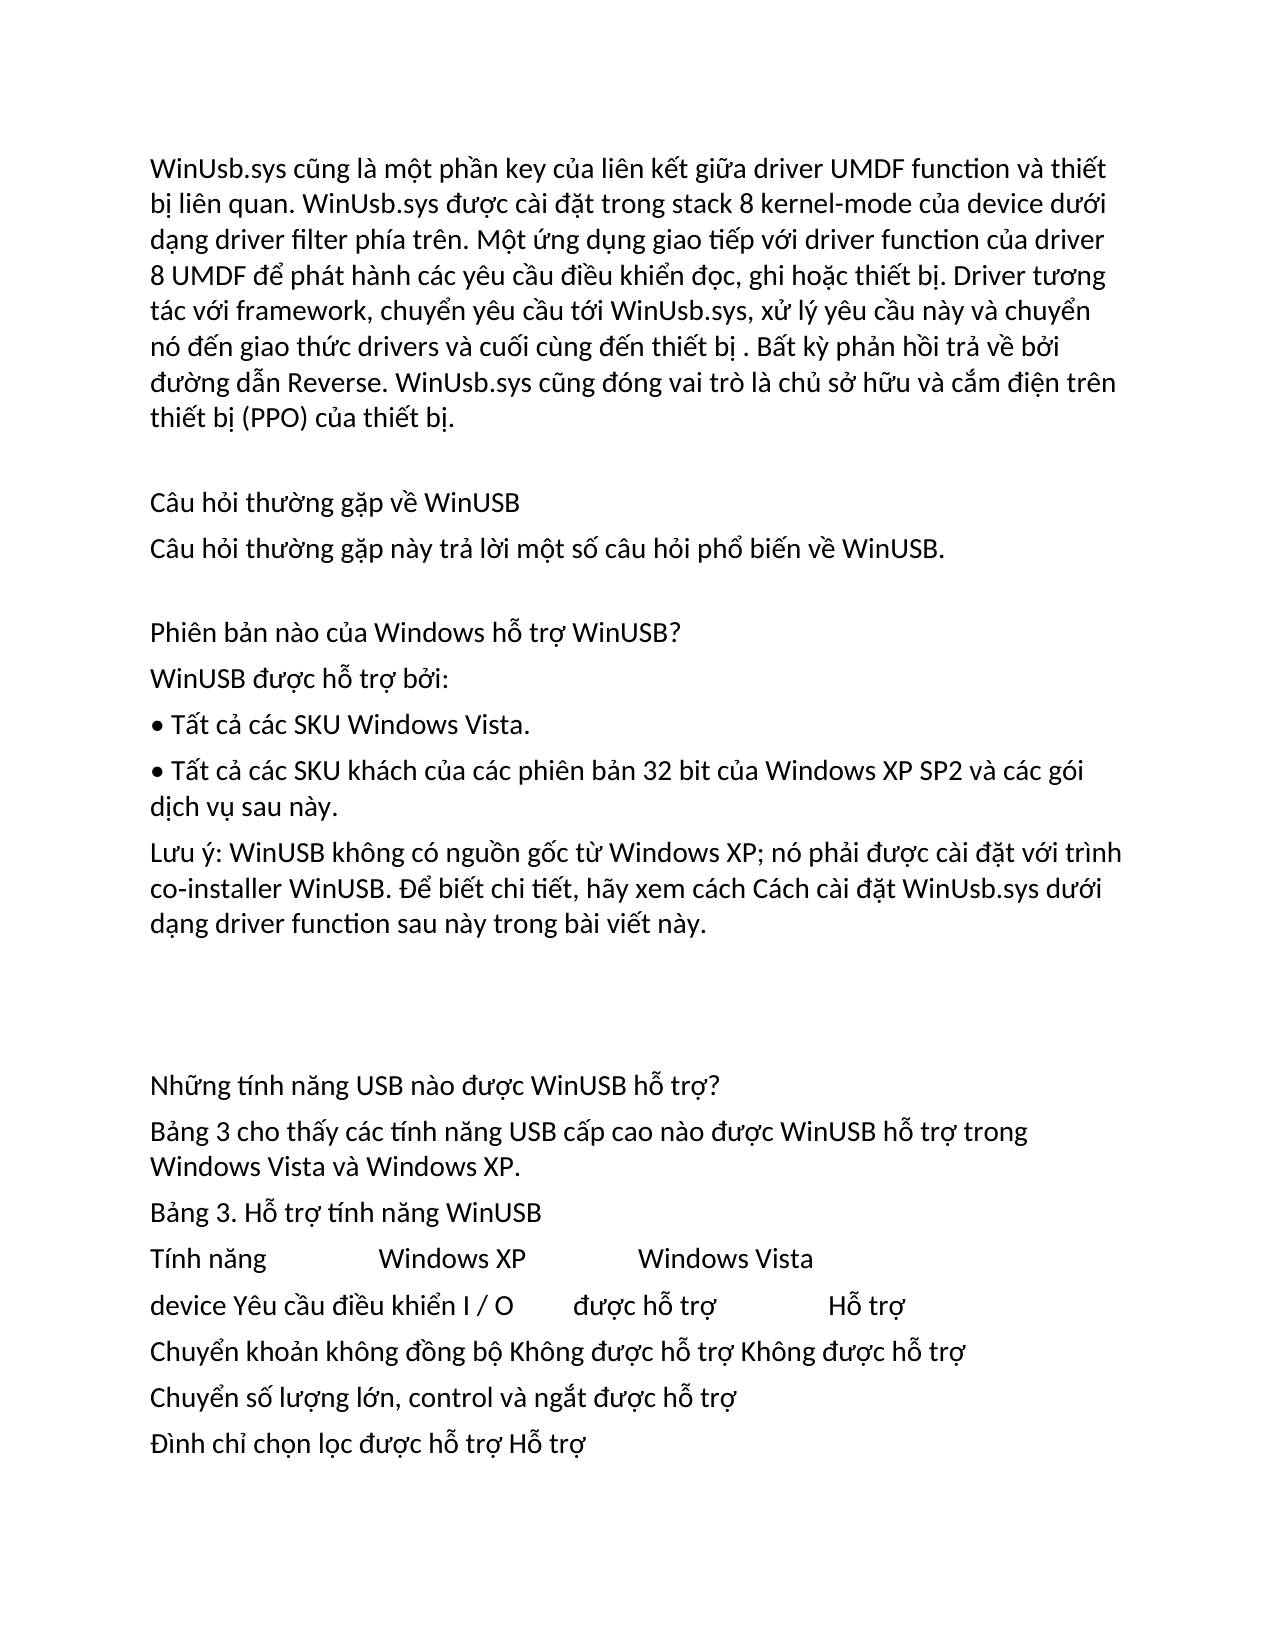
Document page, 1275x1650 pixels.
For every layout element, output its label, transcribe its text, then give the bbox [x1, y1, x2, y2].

text Chuyển khoản không đồng bộ Không được hỗ trợ Không được hỗ trợ [150, 1333, 1125, 1368]
text Lưu ý: WinUSB không có nguồn gốc từ Windows XP; nó phải được cài đặt với trình co‐installer WinUSB. Để biết chi tiết, hãy xem cách Cách cài đặt WinUsb.sys dưới dạng driver function sau này trong bài viết này. [150, 834, 1125, 941]
text WinUSB được hỗ trợ bởi: [150, 660, 1125, 696]
text Phiên bản nào của Windows hỗ trợ WinUSB? [150, 614, 1125, 650]
text Câu hỏi thường gặp này trả lời một số câu hỏi phổ biến về WinUSB. [150, 530, 1125, 566]
text Bảng 3. Hỗ trợ tính năng WinUSB [150, 1194, 1125, 1230]
text • Tất cả các SKU Windows Vista. [150, 706, 1125, 742]
text • Tất cả các SKU khách của các phiên bản 32 bit của Windows XP SP2 và các gói dịch vụ sau này. [150, 752, 1125, 824]
text Tính năng Windows XP Windows Vista [150, 1241, 1125, 1276]
text Câu hỏi thường gặp về WinUSB [150, 484, 1125, 519]
text Chuyển số lượng lớn, control và ngắt được hỗ trợ [150, 1379, 1125, 1414]
text Bảng 3 cho thấy các tính năng USB cấp cao nào được WinUSB hỗ trợ trong Windows Vista và Windows XP. [150, 1113, 1125, 1184]
text device Yêu cầu điều khiển I / O được hỗ trợ Hỗ trợ [150, 1287, 1125, 1322]
text Những tính năng USB nào được WinUSB hỗ trợ? [150, 1067, 1125, 1102]
text WinUsb.sys cũng là một phần key của liên kết giữa driver UMDF function và thiết bị liên quan. WinUsb.sys được cài đặt trong stack 8 kernel-mode của device dưới dạng driver filter phía trên. Một ứng dụng giao tiếp với driver function của driver 8 UMDF để phát hành các yêu cầu điều khiển đọc, ghi hoặc thiết bị. Driver tương tác với framework, chuyển yêu cầu tới WinUsb.sys, xử lý yêu cầu này và chuyển nó đến giao thức drivers và cuối cùng đến thiết bị . Bất kỳ phản hồi trả về bởi đường dẫn Reverse. WinUsb.sys cũng đóng vai trò là chủ sở hữu và cắm điện trên thiết bị (PPO) của thiết bị. [150, 150, 1125, 435]
text Đình chỉ chọn lọc được hỗ trợ Hỗ trợ [150, 1425, 1125, 1460]
